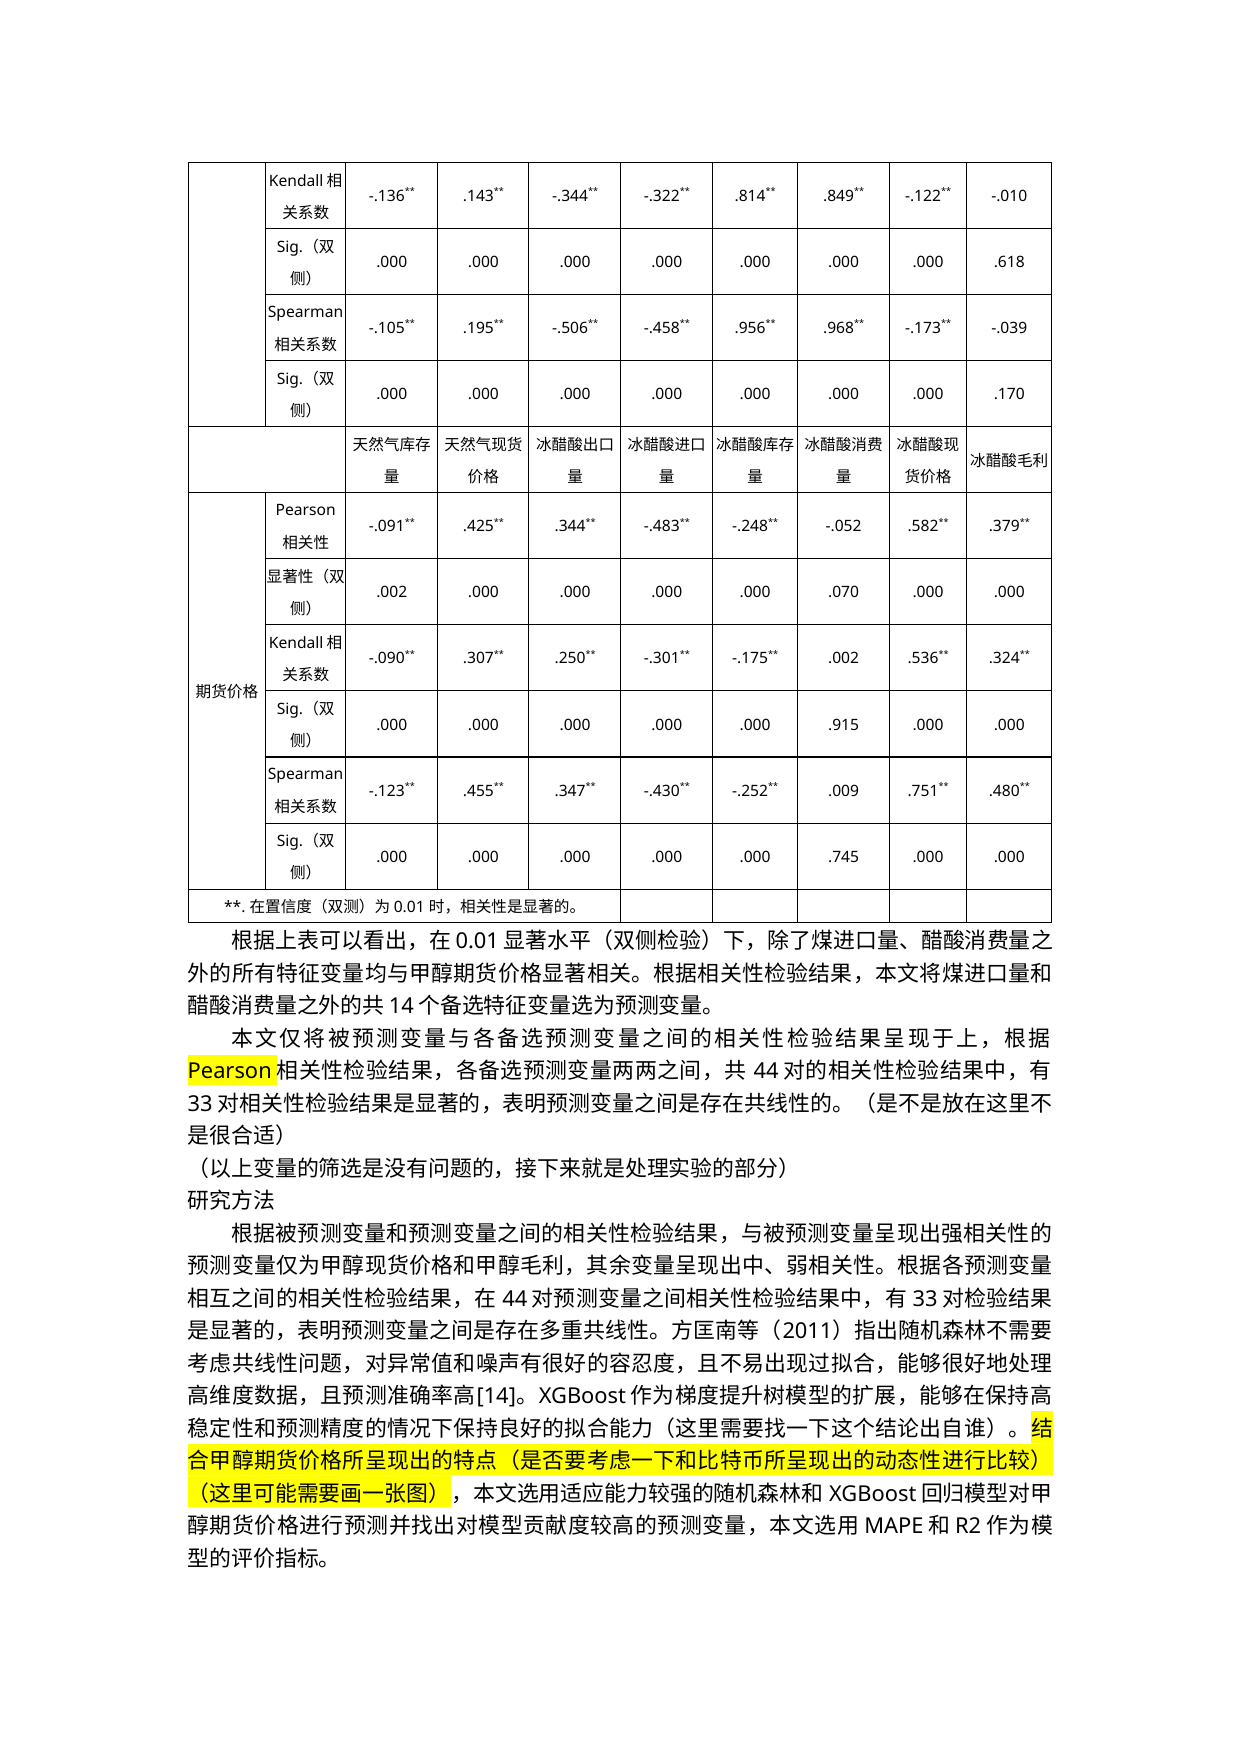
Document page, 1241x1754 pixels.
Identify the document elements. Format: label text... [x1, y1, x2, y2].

table_cell .000 [967, 824, 1051, 888]
table_cell .536** [890, 625, 966, 690]
table_cell Spearman相关系数 [266, 758, 345, 822]
table_cell .000 [713, 559, 797, 624]
table_cell -.123** [346, 758, 437, 822]
table_cell .307** [438, 625, 528, 690]
table_cell -.039 [967, 295, 1051, 360]
table_cell Kendall相关系数 [266, 163, 345, 228]
table_cell .009 [798, 758, 889, 822]
table_cell Pearson 相关性 [266, 493, 345, 558]
table_cell -.252** [713, 758, 797, 822]
table_cell -.322** [621, 163, 712, 228]
table_cell 冰醋酸现货价格 [890, 427, 966, 492]
table_cell Kendall相关系数 [266, 625, 345, 690]
table_cell 冰醋酸出口量 [529, 427, 620, 492]
table_cell 冰醋酸毛利 [967, 427, 1051, 492]
table_cell **. 在置信度（双测）为 0.01 时，相关性是显著的。 [189, 890, 620, 922]
table_cell .000 [529, 559, 620, 624]
table_cell -.301** [621, 625, 712, 690]
text 研究方法 [187, 1183, 1053, 1216]
table_cell .000 [890, 361, 966, 426]
table_cell -.122** [890, 163, 966, 228]
table_cell .000 [621, 824, 712, 888]
table_cell .814** [713, 163, 797, 228]
text （以上变量的筛选是没有问题的，接下来就是处理实验的部分） [187, 1151, 1053, 1183]
table_cell .344** [529, 493, 620, 558]
table_cell .000 [438, 559, 528, 624]
table_cell .425** [438, 493, 528, 558]
table_cell -.105** [346, 295, 437, 360]
table_cell .000 [713, 824, 797, 888]
table_cell .849** [798, 163, 889, 228]
table_cell .000 [438, 361, 528, 426]
table_cell .000 [438, 229, 528, 294]
table_cell 期货价格 [189, 493, 265, 888]
table_cell -.430** [621, 758, 712, 822]
table_cell .324** [967, 625, 1051, 690]
table_cell .143** [438, 163, 528, 228]
text 根据被预测变量和预测变量之间的相关性检验结果，与被预测变量呈现出强相关性的预测变量仅为甲醇现货价格和甲醇毛利，其余变量呈现出中、弱相关性。根据各预测变量相互之间的相关性检验结果，在44对预测变量之间相关性检验结果中，有33对检验结果是显著的，表明预测变量之间是存在多重共线性。方匡南等（2011）指出随机森林不需要考虑共线性问题，对异常值和噪声有很好的容忍度，且不易出现过拟合，能够很好地处理高维度数据，且预测准确率高[14]。XGBoost作为梯度提升树模型的扩展，能够在保持高稳定性和预测精度的情况下保持良好的拟合能力（这里需要找一下这个结论出自谁）。结合甲醇期货价格所呈现出的特点（是否要考虑一下和比特币所呈现出的动态性进行比较）（这里可能需要画一张图），本文选用适应能力较强的随机森林和XGBoost回归模型对甲醇期货价格进行预测并找出对模型贡献度较高的预测变量，本文选用MAPE和R2作为模型的评价指标。 [187, 1216, 1053, 1573]
table_cell .250** [529, 625, 620, 690]
table_cell .002 [346, 559, 437, 624]
table_cell .000 [529, 824, 620, 888]
table_cell .000 [967, 691, 1051, 756]
table_cell -.052 [798, 493, 889, 558]
table_cell .000 [798, 361, 889, 426]
table_cell 冰醋酸进口量 [621, 427, 712, 492]
table_cell .000 [621, 361, 712, 426]
table_cell Sig.（双侧） [266, 691, 345, 756]
table_cell [798, 890, 889, 922]
table_cell .002 [798, 625, 889, 690]
table_cell .000 [890, 559, 966, 624]
table_cell .000 [529, 229, 620, 294]
table_cell .000 [890, 824, 966, 888]
table_cell Sig.（双侧） [266, 229, 345, 294]
table_cell .000 [346, 824, 437, 888]
text 本文仅将被预测变量与各备选预测变量之间的相关性检验结果呈现于上，根据Pearson相关性检验结果，各备选预测变量两两之间，共44对的相关性检验结果中，有33对相关性检验结果是显著的，表明预测变量之间是存在共线性的。（是不是放在这里不是很合适） [187, 1021, 1053, 1151]
table_cell 冰醋酸库存量 [713, 427, 797, 492]
table_cell .195** [438, 295, 528, 360]
table_cell .455** [438, 758, 528, 822]
table_cell [189, 427, 345, 492]
table_cell .968** [798, 295, 889, 360]
table_cell .000 [438, 691, 528, 756]
table_cell Sig.（双侧） [266, 824, 345, 888]
table_cell .000 [713, 691, 797, 756]
table_cell .170 [967, 361, 1051, 426]
table_cell -.458** [621, 295, 712, 360]
table_cell Spearman相关系数 [266, 295, 345, 360]
table_cell -.506** [529, 295, 620, 360]
table_cell 天然气库存量 [346, 427, 437, 492]
table_cell .000 [621, 691, 712, 756]
table_cell .347** [529, 758, 620, 822]
table_cell [621, 890, 712, 922]
table_cell .000 [346, 361, 437, 426]
table_cell .000 [438, 824, 528, 888]
table_cell .480** [967, 758, 1051, 822]
table_cell .000 [621, 559, 712, 624]
table_cell .915 [798, 691, 889, 756]
table_cell .000 [798, 229, 889, 294]
table_cell .000 [529, 691, 620, 756]
table_cell .751** [890, 758, 966, 822]
table_cell -.175** [713, 625, 797, 690]
table_cell .000 [346, 691, 437, 756]
table_cell .582** [890, 493, 966, 558]
table_cell .000 [713, 361, 797, 426]
table_cell .618 [967, 229, 1051, 294]
table_cell .000 [967, 559, 1051, 624]
table_cell 冰醋酸消费量 [798, 427, 889, 492]
table_cell .000 [890, 691, 966, 756]
table_cell .000 [529, 361, 620, 426]
table_cell .956** [713, 295, 797, 360]
table_cell -.091** [346, 493, 437, 558]
table_cell .379** [967, 493, 1051, 558]
table_cell -.248** [713, 493, 797, 558]
table_cell 显著性（双侧） [266, 559, 345, 624]
table_cell .070 [798, 559, 889, 624]
table_cell [713, 890, 797, 922]
table_cell .745 [798, 824, 889, 888]
table_cell 天然气现货价格 [438, 427, 528, 492]
table_cell .000 [621, 229, 712, 294]
table_cell -.136** [346, 163, 437, 228]
table_cell .000 [346, 229, 437, 294]
table_cell -.010 [967, 163, 1051, 228]
table_cell .000 [713, 229, 797, 294]
table_cell -.090** [346, 625, 437, 690]
text 根据上表可以看出，在0.01显著水平（双侧检验）下，除了煤进口量、醋酸消费量之外的所有特征变量均与甲醇期货价格显著相关。根据相关性检验结果，本文将煤进口量和醋酸消费量之外的共14个备选特征变量选为预测变量。 [187, 923, 1053, 1021]
table_cell [890, 890, 966, 922]
table_cell .000 [890, 229, 966, 294]
table_cell [967, 890, 1051, 922]
table_cell -.173** [890, 295, 966, 360]
table_cell -.483** [621, 493, 712, 558]
table_cell Sig.（双侧） [266, 361, 345, 426]
table_cell -.344** [529, 163, 620, 228]
